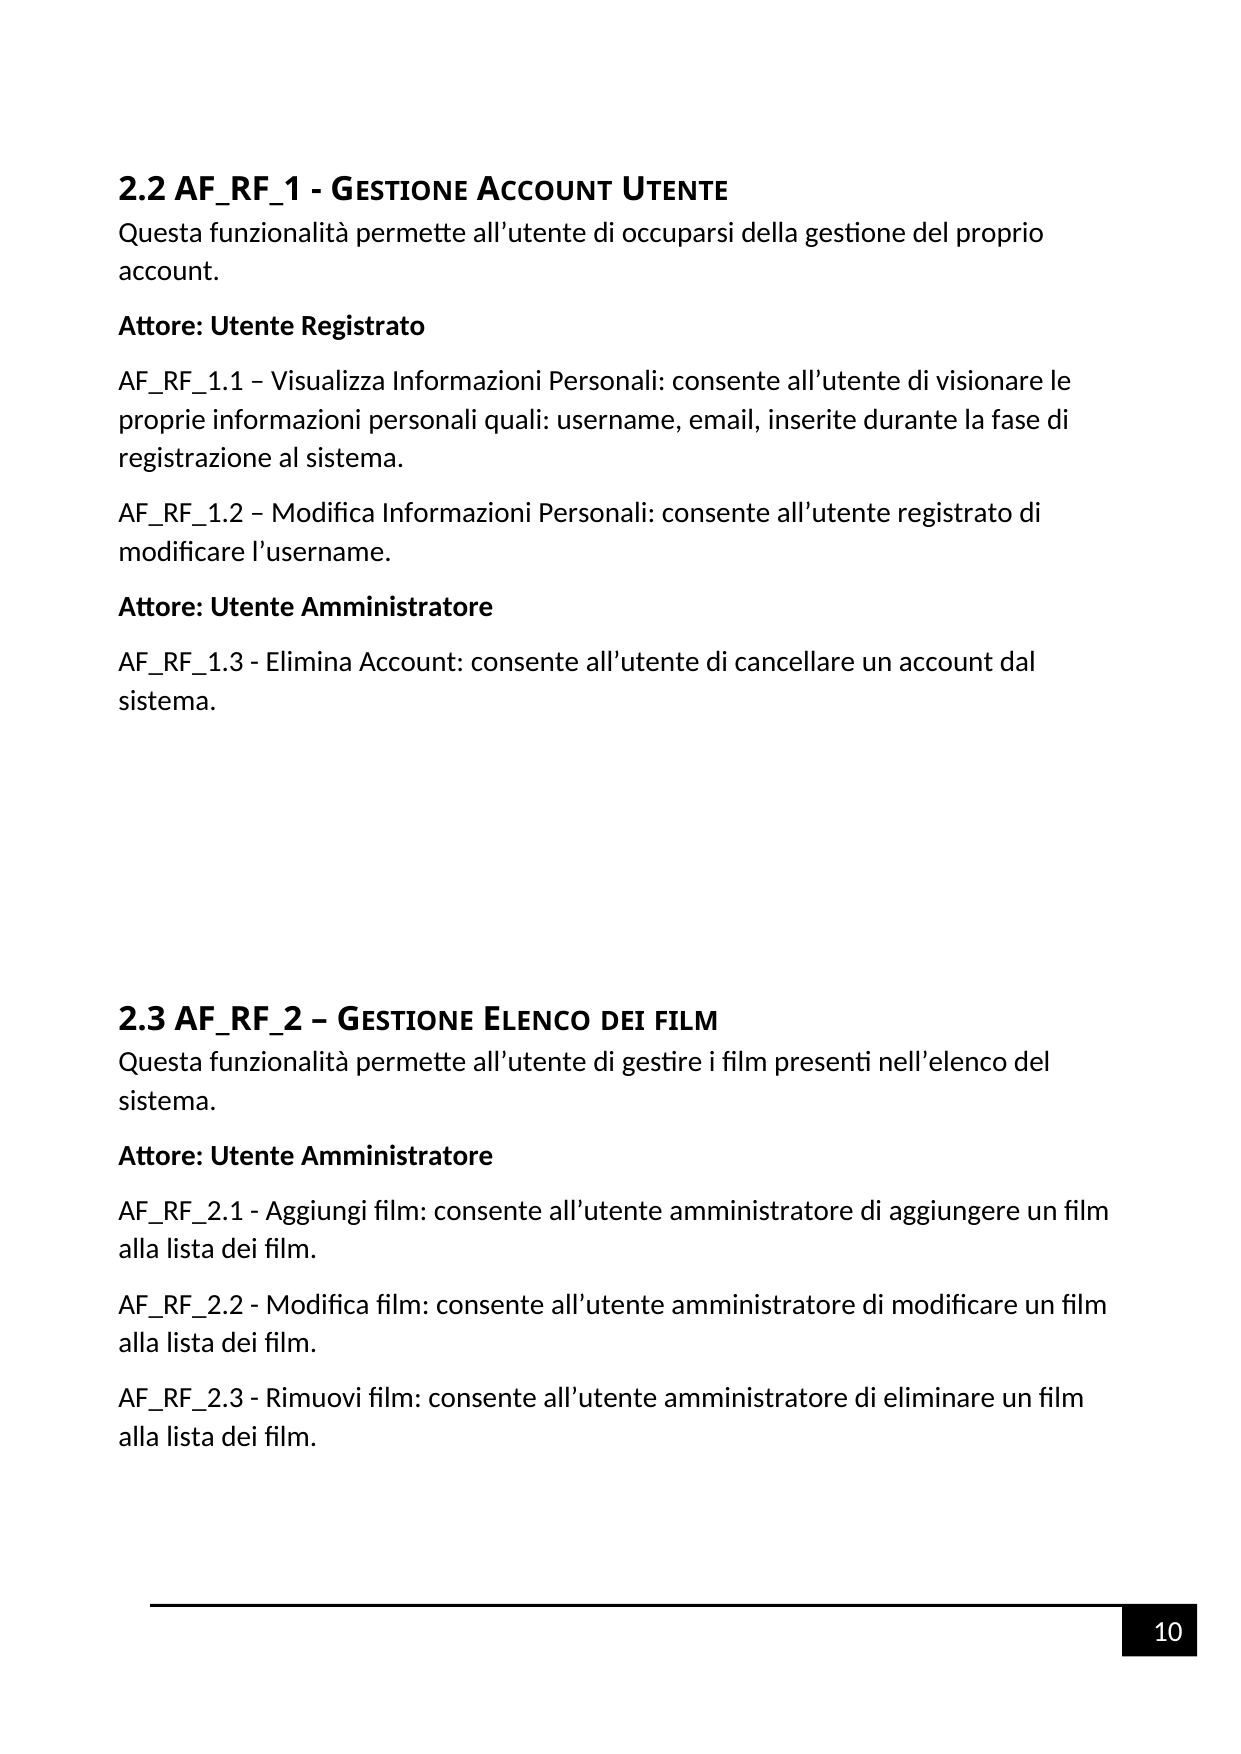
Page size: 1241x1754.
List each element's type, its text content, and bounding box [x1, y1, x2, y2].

subtitle 2.2 AF_RF_1 - Gestione Account Utente [118, 165, 1122, 210]
text Questa funzionalità permette all’utente di gestire i film presenti nell’elenco del sistema. [118, 1043, 1122, 1118]
text AF_RF_1.3 - Elimina Account: consente all’utente di cancellare un account dal sistema. [118, 643, 1122, 717]
text Attore: Utente Registrato [118, 307, 1122, 343]
text AF_RF_2.3 - Rimuovi film: consente all’utente amministratore di eliminare un film alla lista dei film. [118, 1379, 1122, 1453]
text Attore: Utente Amministratore [118, 588, 1122, 624]
text AF_RF_2.1 - Aggiungi film: consente all’utente amministratore di aggiungere un film alla lista dei film. [118, 1192, 1122, 1266]
text AF_RF_1.1 – Visualizza Informazioni Personali: consente all’utente di visionare le proprie informazioni personali quali: username, email, inserite durante la fase di registrazione al sistema. [118, 362, 1122, 475]
text Questa funzionalità permette all’utente di occuparsi della gestione del proprio account. [118, 214, 1122, 288]
subtitle 2.3 AF_RF_2 – Gestione Elenco dei film [118, 994, 1122, 1040]
text AF_RF_2.2 - Modifica film: consente all’utente amministratore di modificare un film alla lista dei film. [118, 1286, 1122, 1360]
text AF_RF_1.2 – Modifica Informazioni Personali: consente all’utente registrato di modificare l’username. [118, 494, 1122, 568]
text Attore: Utente Amministratore [118, 1137, 1122, 1173]
